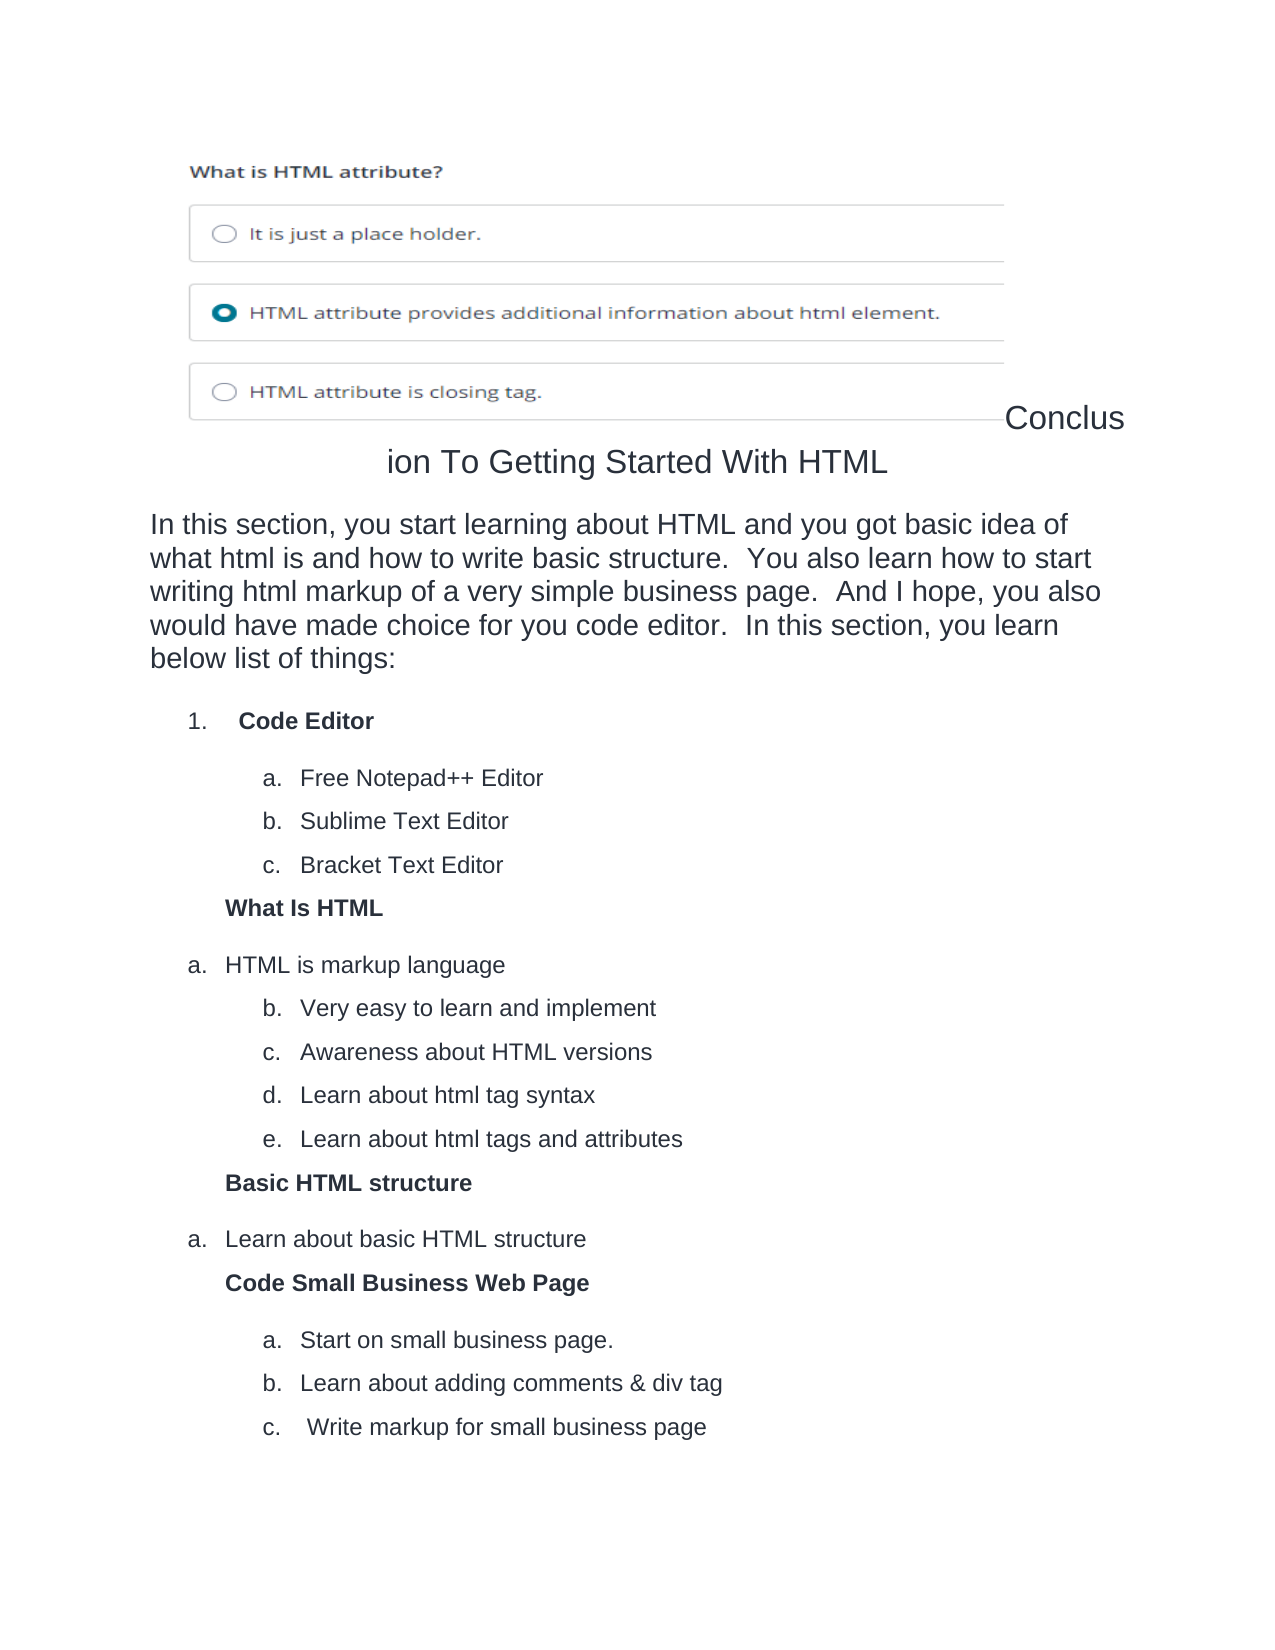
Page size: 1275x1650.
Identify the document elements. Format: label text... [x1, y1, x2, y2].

picture [150, 150, 1005, 430]
list Start on small business page. [262, 1326, 1125, 1353]
list Basic HTML structure [187, 1168, 1125, 1196]
list Sublime Text Editor [262, 807, 1125, 834]
list What Is HTML [187, 894, 1125, 922]
list Learn about html tags and attributes [262, 1125, 1125, 1153]
list Bracket Text Editor [262, 851, 1125, 878]
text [150, 150, 1125, 481]
list Very easy to learn and implement [262, 994, 1125, 1022]
list Code Editor [187, 707, 1125, 734]
list Write markup for small business page [262, 1413, 1125, 1440]
list Learn about html tag syntax [262, 1081, 1125, 1109]
list Learn about basic HTML structure [187, 1225, 1125, 1253]
text In this section, you start learning about HTML and you got basic idea of what html is and how to write basic structure. You also learn how to start writing html markup of a very simple business page. And I hope, you also would have made choice for you code editor. In this section, you learn below list of things: [150, 507, 1125, 675]
list HTML is markup language [187, 951, 1125, 978]
list Awareness about HTML versions [262, 1038, 1125, 1066]
list Free Notepad++ Editor [262, 763, 1125, 791]
list Code Small Business Web Page [187, 1269, 1125, 1296]
list Learn about adding comments & div tag [262, 1369, 1125, 1397]
